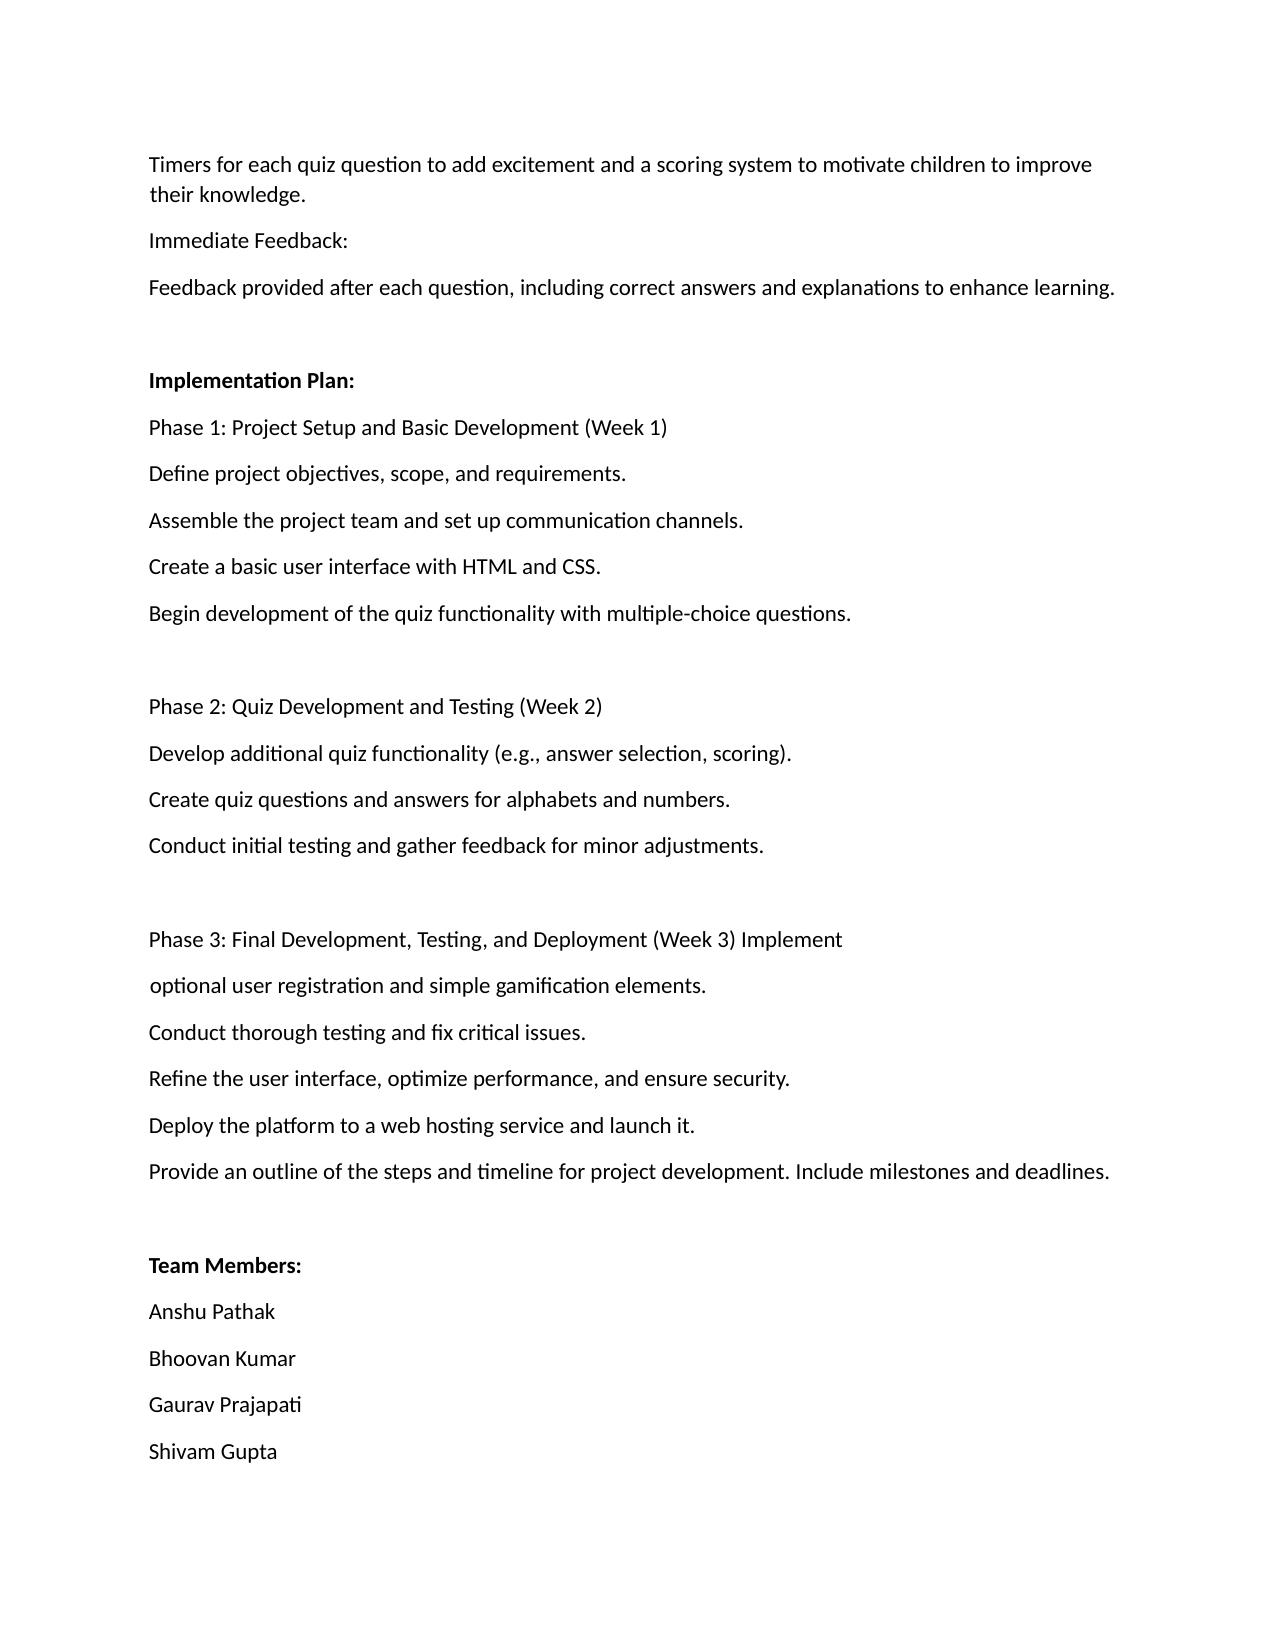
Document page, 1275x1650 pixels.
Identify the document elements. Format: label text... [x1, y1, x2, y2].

text Shivam Gupta [148, 1437, 1130, 1465]
text Conduct initial testing and gather feedback for minor adjustments. [148, 832, 1130, 859]
text Define project objectives, scope, and requirements. [148, 459, 1130, 487]
text Phase 1: Project Setup and Basic Development (Week 1) [148, 413, 1130, 441]
text Immediate Feedback: [148, 226, 1130, 254]
text Provide an outline of the steps and timeline for project development. Include milestones and deadlines. [148, 1157, 1130, 1185]
text Conduct thorough testing and fix critical issues. [148, 1018, 1130, 1046]
text Begin development of the quiz functionality with multiple-choice questions. [148, 599, 1130, 627]
text Gaurav Prajapati [148, 1390, 1130, 1418]
text Create quiz questions and answers for alphabets and numbers. [148, 785, 1130, 813]
text Phase 2: Quiz Development and Testing (Week 2) [148, 692, 1130, 720]
text Deploy the platform to a web hosting service and launch it. [148, 1111, 1130, 1139]
text Refine the user interface, optimize performance, and ensure security. [148, 1064, 1130, 1092]
text Team Members: [148, 1251, 1171, 1279]
text Assemble the project team and set up communication channels. [148, 506, 1130, 534]
text Develop additional quiz functionality (e.g., answer selection, scoring). [148, 739, 1130, 767]
text Anshu Pathak [148, 1297, 1130, 1326]
text Bhoovan Kumar [148, 1344, 1130, 1372]
text Phase 3: Final Development, Testing, and Deployment (Week 3) Implement optional user registration and simple gamification elements. [148, 925, 850, 999]
text Create a basic user interface with HTML and CSS. [148, 552, 1130, 580]
text Feedback provided after each question, including correct answers and explanations to enhance learning. [148, 273, 1130, 301]
text Implementation Plan: [148, 366, 1171, 394]
text Timers for each quiz question to add excitement and a scoring system to motivate children to improve their knowledge. [148, 150, 1130, 208]
